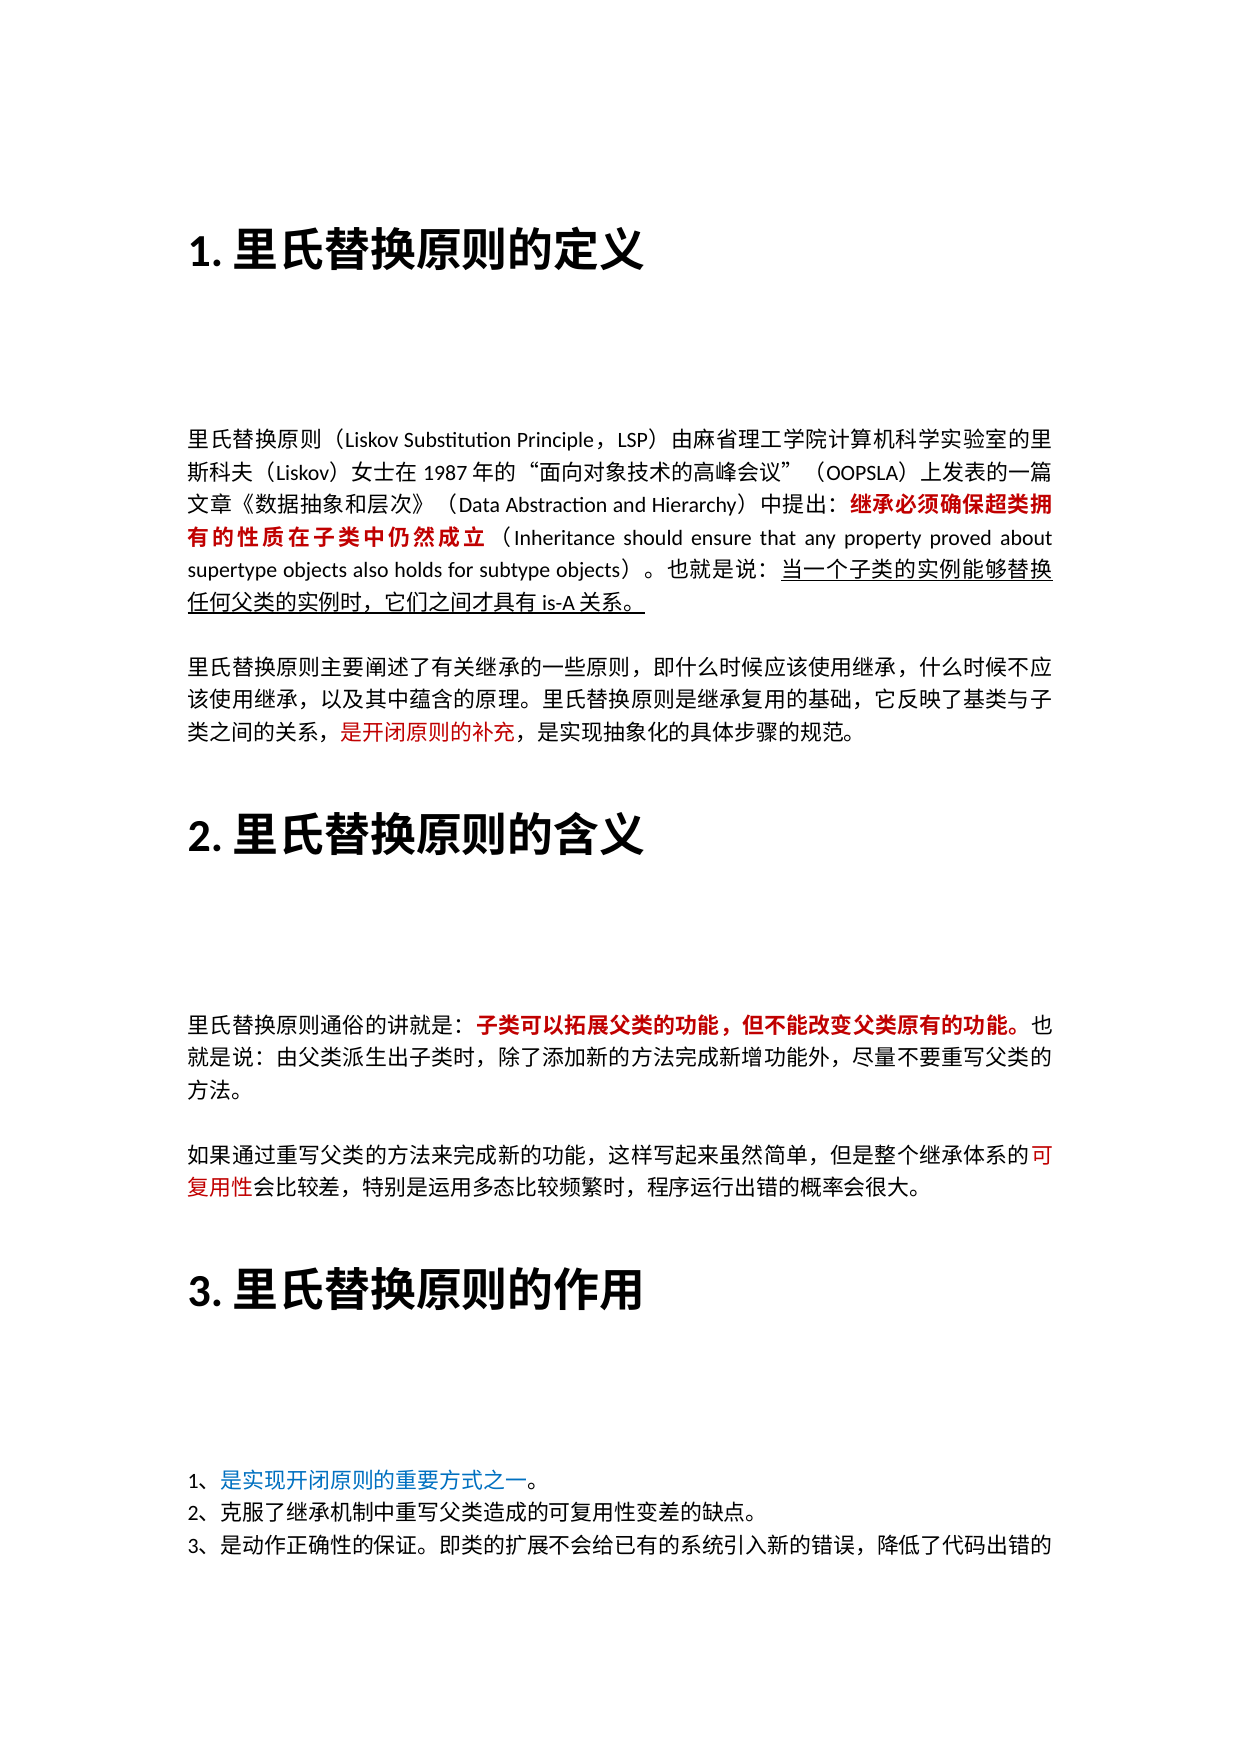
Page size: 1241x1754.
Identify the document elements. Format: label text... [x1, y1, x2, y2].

text 里氏替换原则主要阐述了有关继承的一些原则，即什么时候应该使用继承，什么时候不应该使用继承，以及其中蕴含的原理。里氏替换原则是继承复用的基础，它反映了基类与子类之间的关系，是开闭原则的补充，是实现抽象化的具体步骤的规范。 [187, 649, 1053, 747]
subtitle 里氏替换原则的定义 [187, 197, 1053, 295]
text 2、克服了继承机制中重写父类造成的可复用性变差的缺点。 [187, 1495, 1053, 1527]
text 1、是实现开闭原则的重要方式之一。 [187, 1462, 1053, 1495]
subtitle 里氏替换原则的含义 [187, 782, 1053, 880]
text 里氏替换原则通俗的讲就是：子类可以拓展父类的功能，但不能改变父类原有的功能。也就是说：由父类派生出子类时，除了添加新的方法完成新增功能外，尽量不要重写父类的方法。 [187, 1007, 1053, 1105]
subtitle 里氏替换原则的作用 [187, 1238, 1053, 1335]
text 里氏替换原则（Liskov Substitution Principle，LSP）由麻省理工学院计算机科学实验室的里斯科夫（Liskov）女士在 1987 年的“面向对象技术的高峰会议”（OOPSLA）上发表的一篇文章《数据抽象和层次》（Data Abstraction and Hierarchy）中提出：继承必须确保超类拥有的性质在子类中仍然成立（Inheritance should ensure that any property proved about supertype objects also holds for subtype objects）。也就是说：当一个子类的实例能够替换任何父类的实例时，它们之间才具有is-A关系。 [187, 422, 1053, 617]
text 如果通过重写父类的方法来完成新的功能，这样写起来虽然简单，但是整个继承体系的可复用性会比较差，特别是运用多态比较频繁时，程序运行出错的概率会很大。 [187, 1137, 1053, 1202]
text 3、是动作正确性的保证。即类的扩展不会给已有的系统引入新的错误，降低了代码出错的可能性。 [187, 1527, 1053, 1560]
